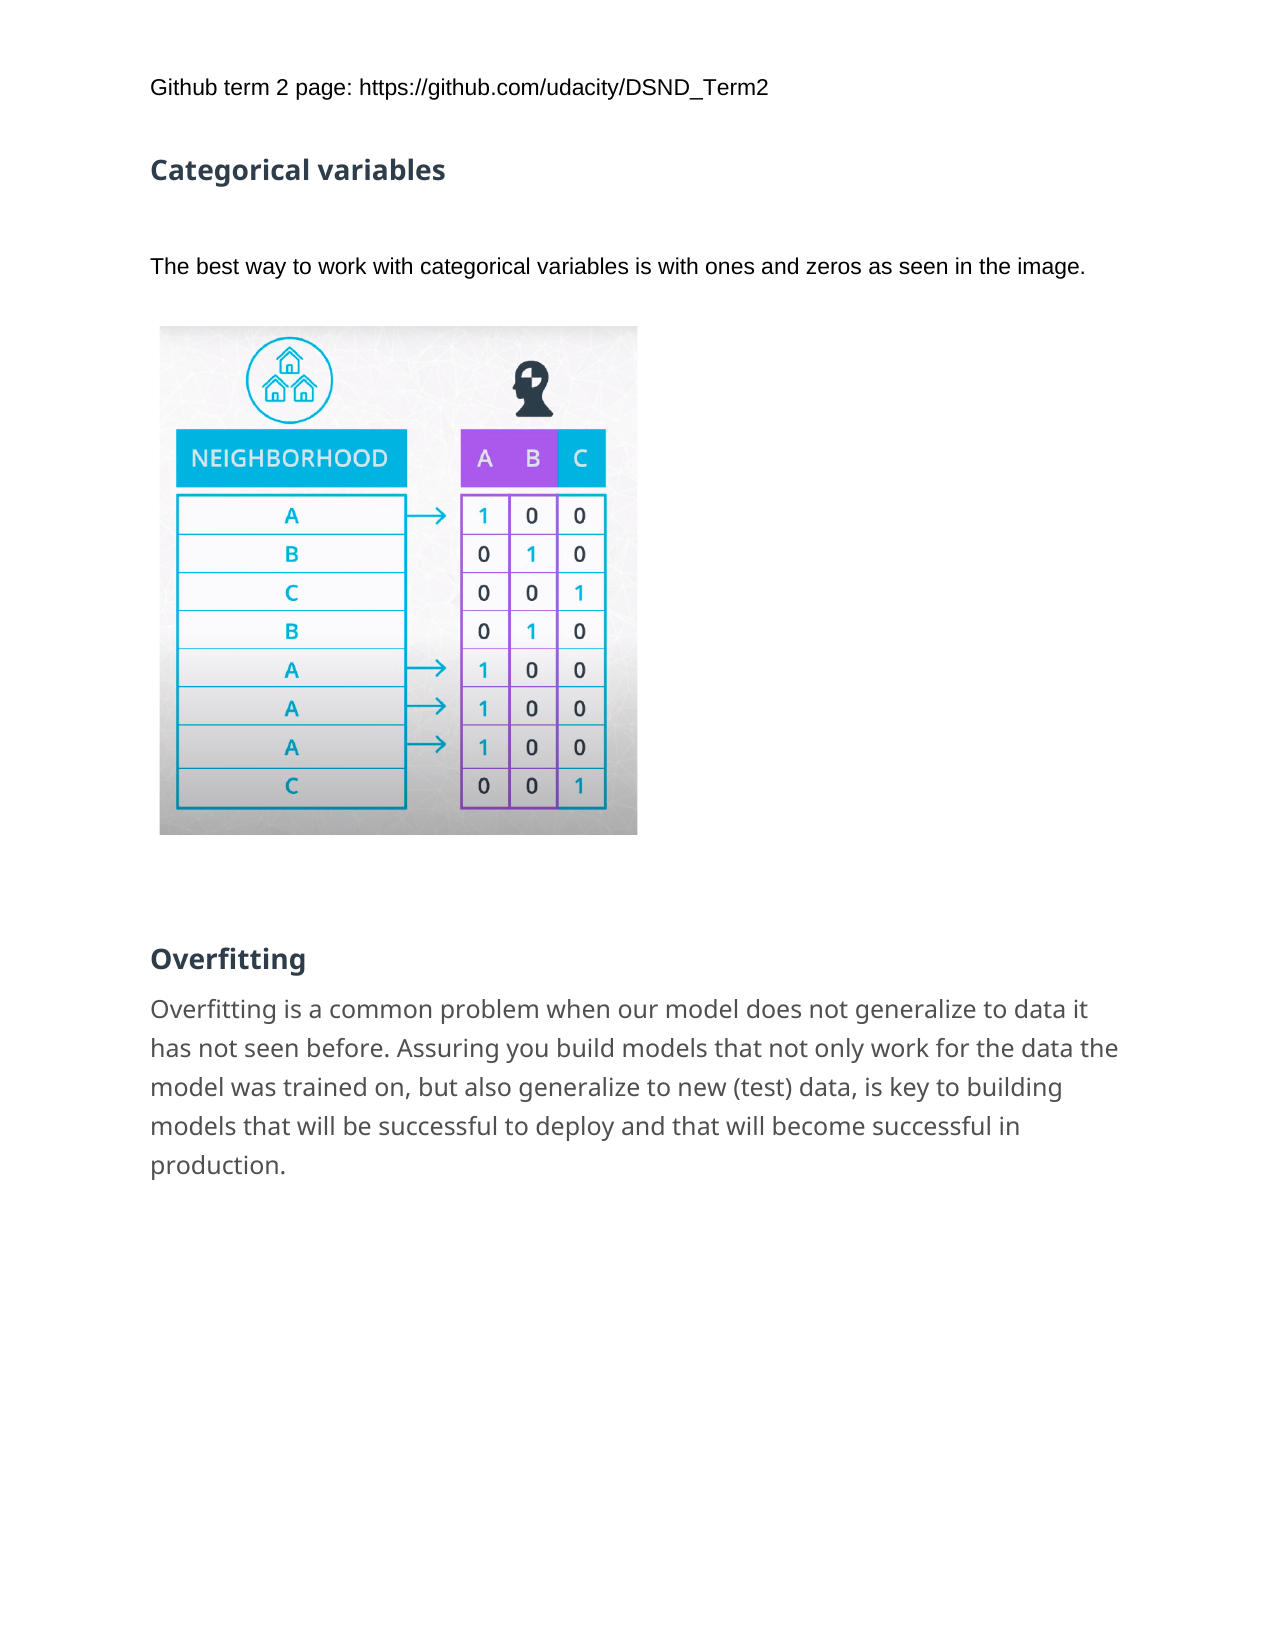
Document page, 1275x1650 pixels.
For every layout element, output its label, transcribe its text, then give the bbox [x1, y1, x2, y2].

text Overfitting is a common problem when our model does not generalize to data it has not seen before. Assuring you build models that not only work for the data the model was trained on, but also generalize to new (test) data, is key to building models that will be successful to deploy and that will become successful in production. [150, 991, 1125, 1182]
picture [159, 326, 638, 835]
text Categorical variables [150, 150, 1125, 188]
text Overfitting [150, 939, 1125, 978]
text The best way to work with categorical variables is with ones and zeros as seen in the image. [150, 253, 1125, 279]
